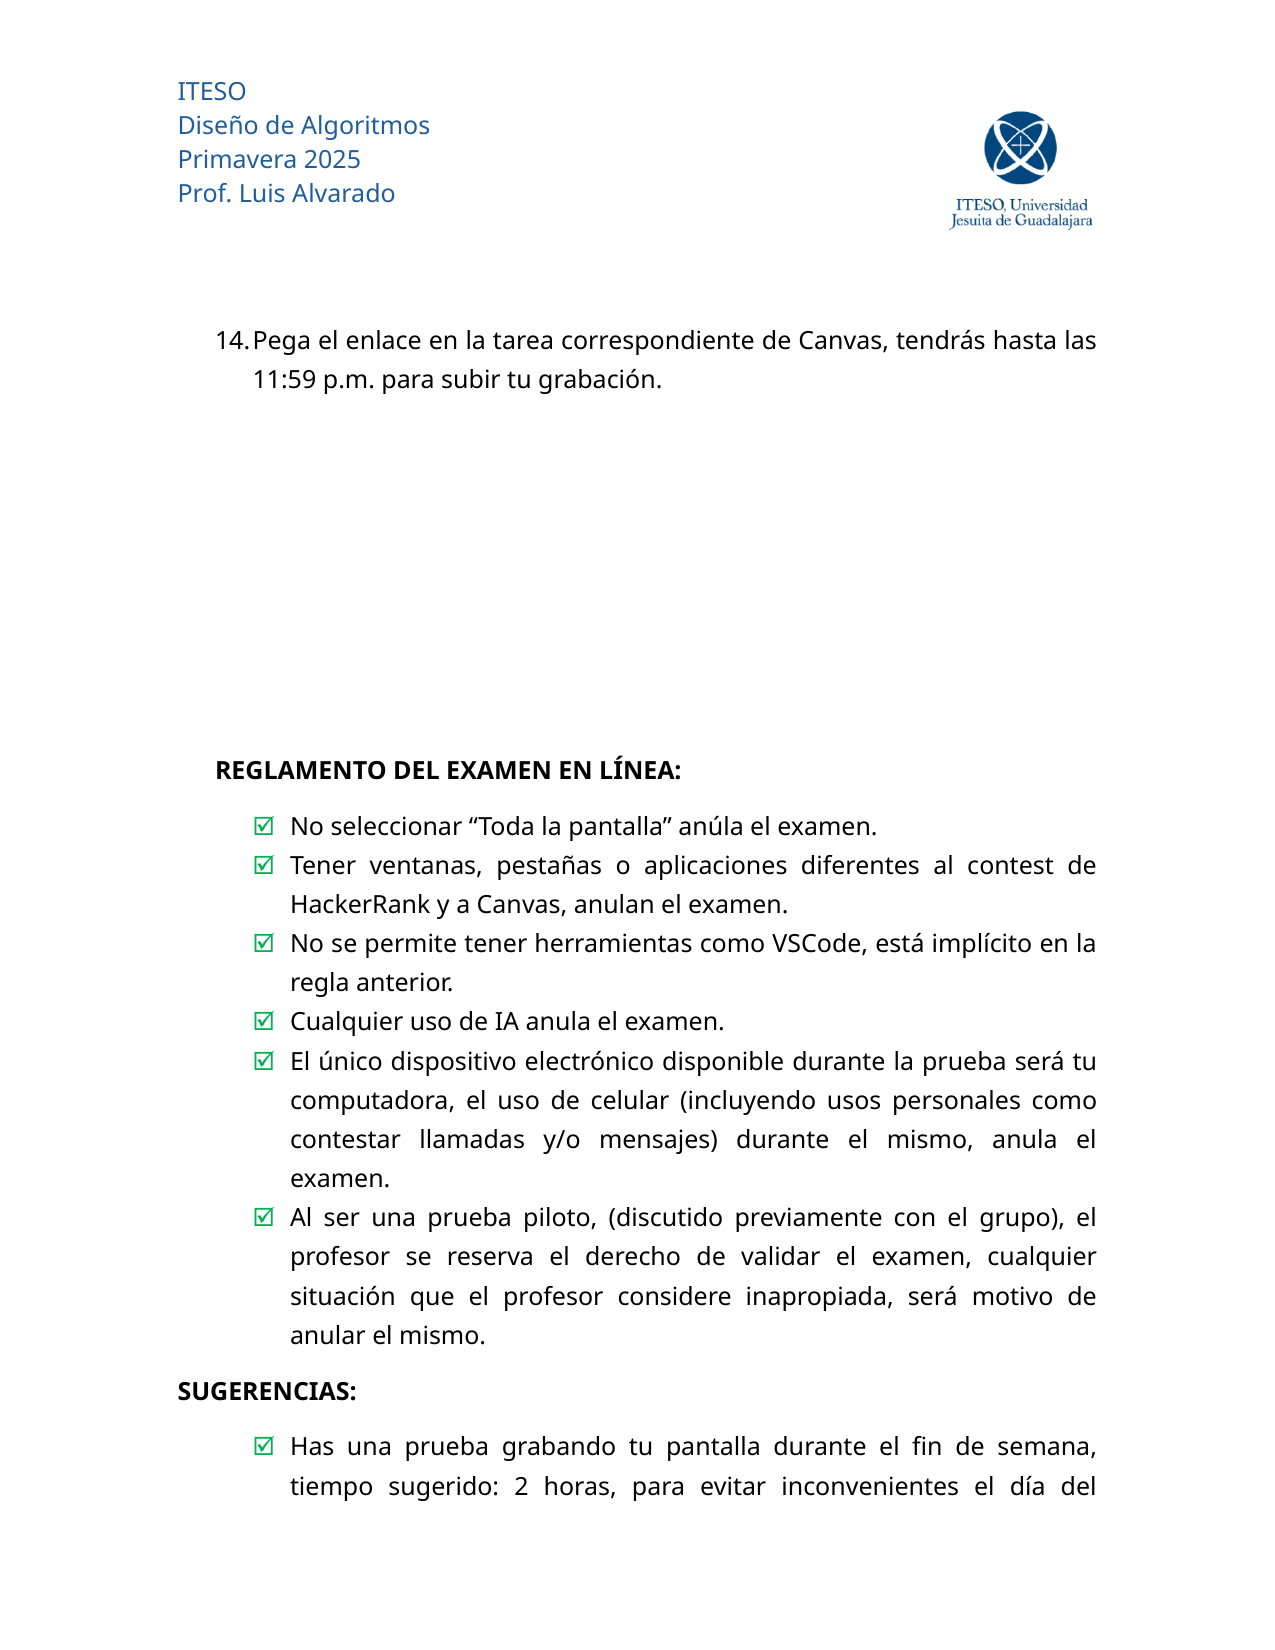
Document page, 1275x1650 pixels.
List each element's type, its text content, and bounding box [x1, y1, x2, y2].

list Pega el enlace en la tarea correspondiente de Canvas, tendrás hasta las 11:59 p.m. para subir tu grabación. [215, 322, 1098, 396]
list No se permite tener herramientas como VSCode, está implícito en la regla anterior. [252, 926, 1098, 999]
list Tener ventanas, pestañas o aplicaciones diferentes al contest de HackerRank y a Canvas, anulan el examen. [252, 847, 1098, 921]
list El único dispositivo electrónico disponible durante la prueba será tu computadora, el uso de celular (incluyendo usos personales como contestar llamadas y/o mensajes) durante el mismo, anula el examen. [252, 1043, 1098, 1195]
text REGLAMENTO DEL EXAMEN EN LÍNEA: [215, 752, 1098, 786]
picture [946, 109, 1098, 232]
text SUGERENCIAS: [177, 1373, 1098, 1407]
list No seleccionar “Toda la pantalla” anúla el examen. [252, 808, 1098, 842]
list Al ser una prueba piloto, (discutido previamente con el grupo), el profesor se reserva el derecho de validar el examen, cualquier situación que el profesor considere inapropiada, será motivo de anular el mismo. [252, 1200, 1098, 1351]
list Cualquier uso de IA anula el examen. [252, 1004, 1098, 1038]
